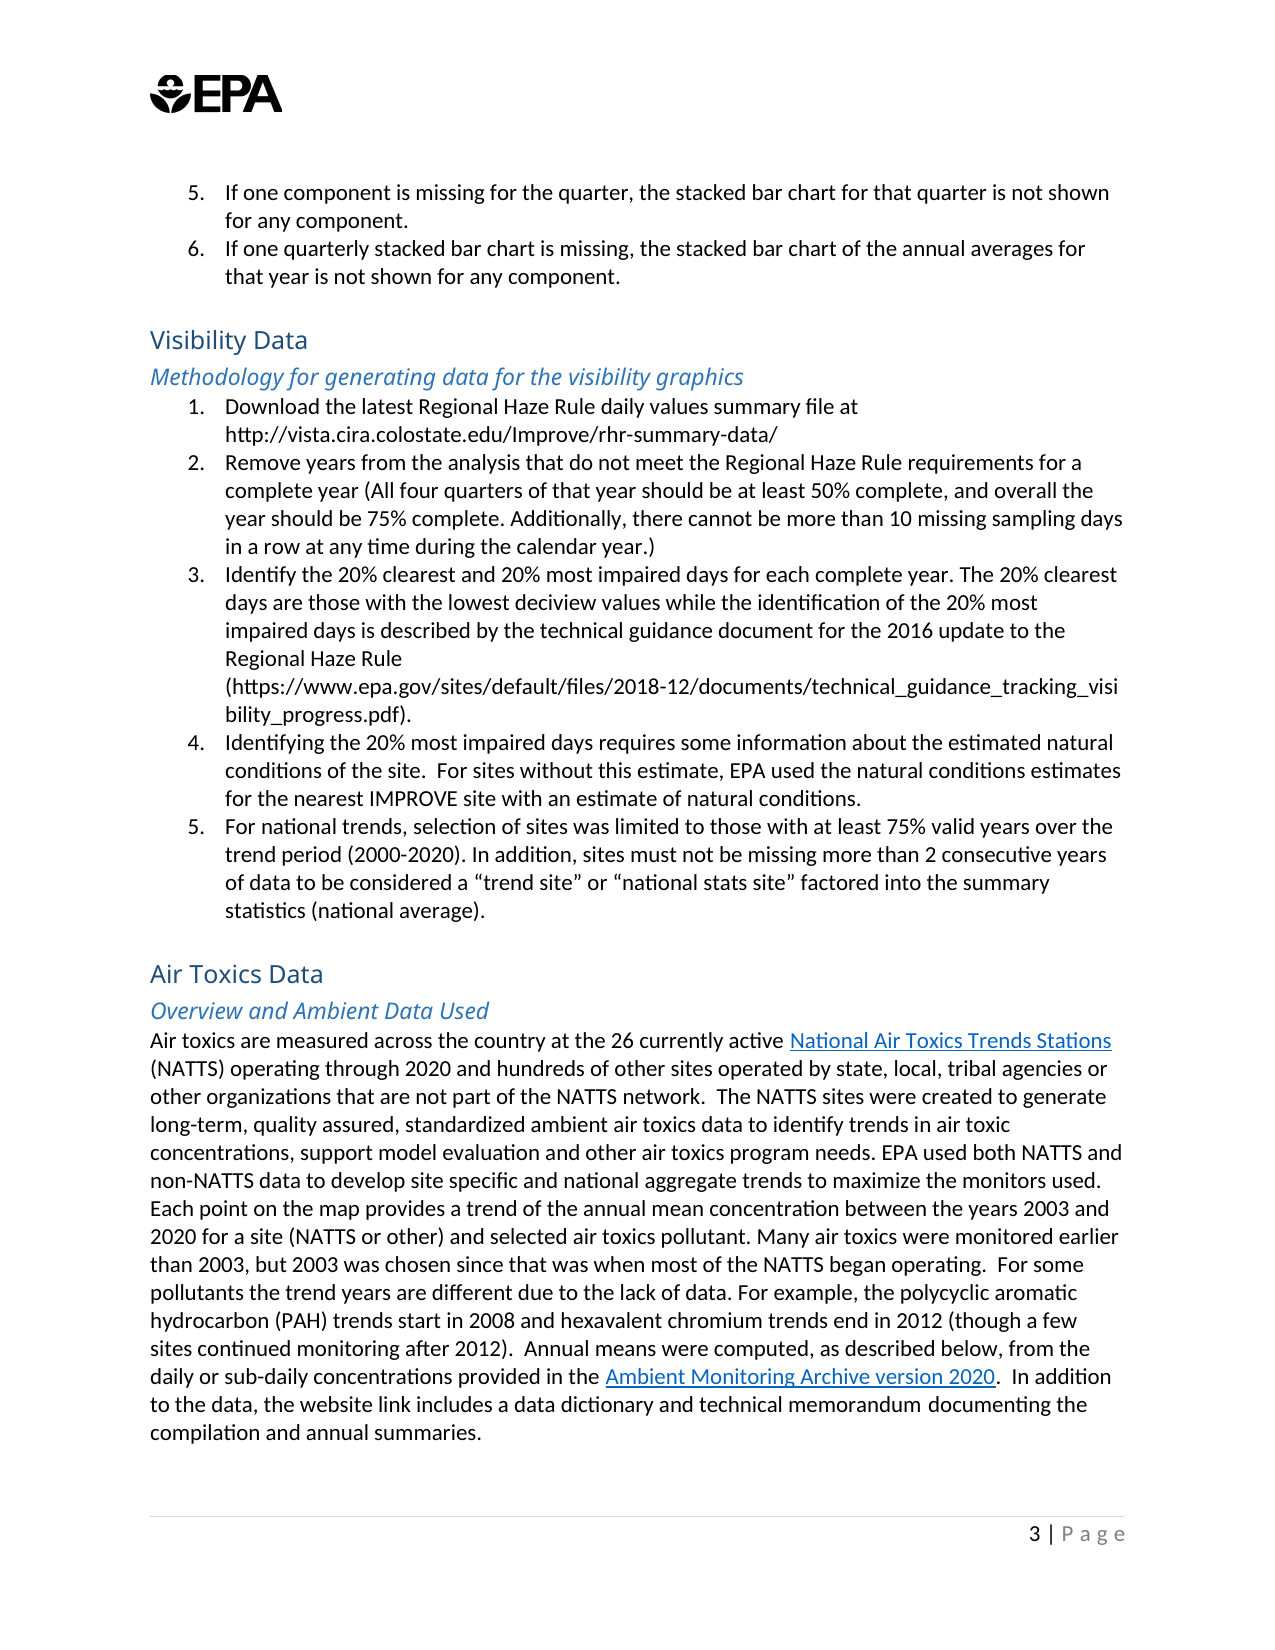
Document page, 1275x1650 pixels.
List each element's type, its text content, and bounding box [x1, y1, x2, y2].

picture [150, 75, 283, 113]
list Identifying the 20% most impaired days requires some information about the estimated natural conditions of the site. For sites without this estimate, EPA used the natural conditions estimates for the nearest IMPROVE site with an estimate of natural conditions. [187, 728, 1125, 812]
text Air toxics are measured across the country at the 26 currently active National Air Toxics Trends Stations (NATTS) operating through 2020 and hundreds of other sites operated by state, local, tribal agencies or other organizations that are not part of the NATTS network. The NATTS sites were created to generate long-term, quality assured, standardized ambient air toxics data to identify trends in air toxic concentrations, support model evaluation and other air toxics program needs. EPA used both NATTS and non-NATTS data to develop site specific and national aggregate trends to maximize the monitors used. Each point on the map provides a trend of the annual mean concentration between the years 2003 and 2020 for a site (NATTS or other) and selected air toxics pollutant. Many air toxics were monitored earlier than 2003, but 2003 was chosen since that was when most of the NATTS began operating. For some pollutants the trend years are different due to the lack of data. For example, the polycyclic aromatic hydrocarbon (PAH) trends start in 2008 and hexavalent chromium trends end in 2012 (though a few sites continued monitoring after 2012). Annual means were computed, as described below, from the daily or sub-daily concentrations provided in the Ambient Monitoring Archive version 2020. In addition to the data, the website link includes a data dictionary and technical memorandum documenting the compilation and annual summaries. [150, 1026, 1125, 1446]
list If one component is missing for the quarter, the stacked bar chart for that quarter is not shown for any component. [187, 178, 1125, 234]
subtitle Visibility Data [150, 322, 1125, 356]
list Remove years from the analysis that do not meet the Regional Haze Rule requirements for a complete year (All four quarters of that year should be at least 50% complete, and overall the year should be 75% complete. Additionally, there cannot be more than 10 missing sampling days in a row at any time during the calendar year.) [187, 448, 1125, 560]
subtitle Air Toxics Data [150, 956, 1125, 990]
list For national trends, selection of sites was limited to those with at least 75% valid years over the trend period (2000-2020). In addition, sites must not be missing more than 2 consecutive years of data to be considered a “trend site” or “national stats site” factored into the summary statistics (national average). [187, 812, 1125, 924]
list Identify the 20% clearest and 20% most impaired days for each complete year. The 20% clearest days are those with the lowest deciview values while the identification of the 20% most impaired days is described by the technical guidance document for the 2016 update to the Regional Haze Rule (https://www.epa.gov/sites/default/files/2018-12/documents/technical_guidance_tracking_visibility_progress.pdf). [187, 560, 1125, 728]
subtitle Methodology for generating data for the visibility graphics [150, 361, 1125, 392]
list Download the latest Regional Haze Rule daily values summary file at http://vista.cira.colostate.edu/Improve/rhr-summary-data/ [187, 392, 1125, 448]
subtitle Overview and Ambient Data Used [150, 994, 1125, 1026]
list If one quarterly stacked bar chart is missing, the stacked bar chart of the annual averages for that year is not shown for any component. [187, 234, 1125, 290]
